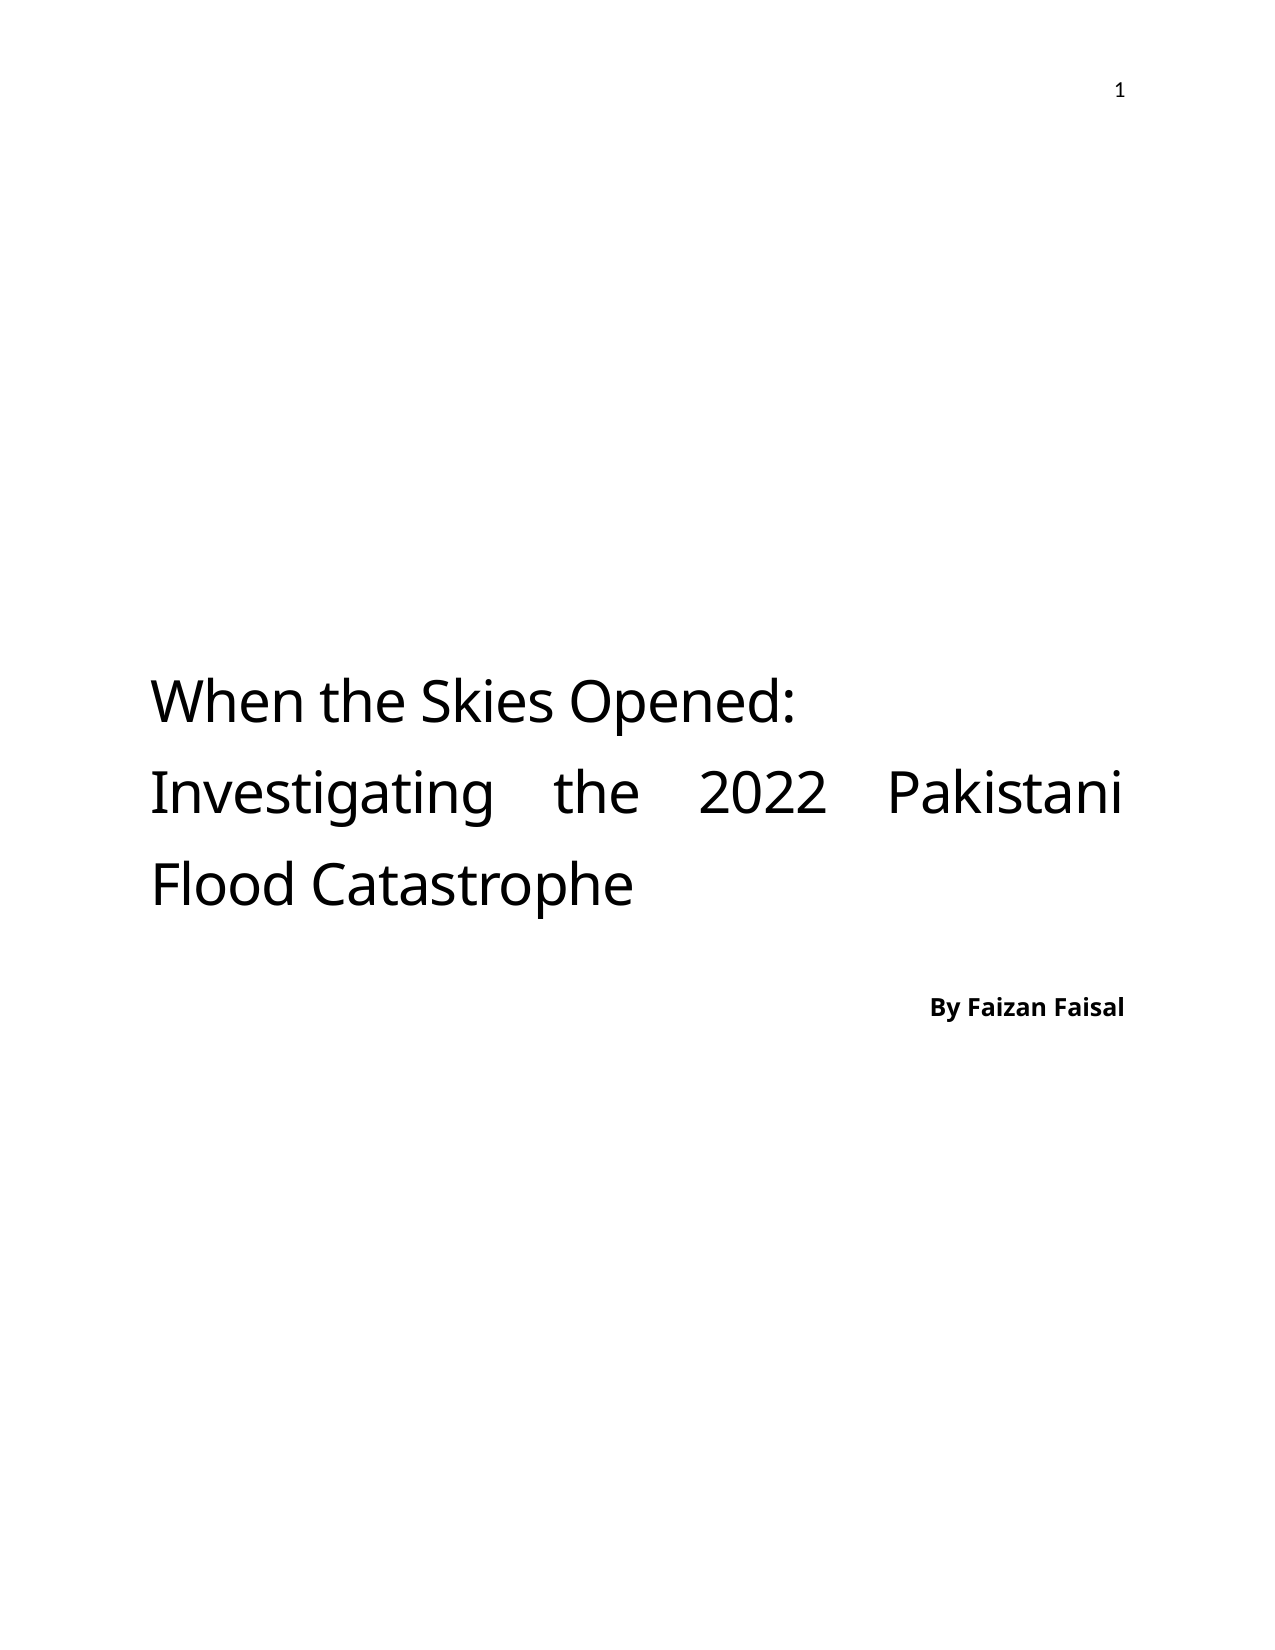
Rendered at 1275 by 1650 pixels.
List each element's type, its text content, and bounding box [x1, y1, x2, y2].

title Investigating the 2022 Pakistani Flood Catastrophe [150, 751, 1125, 922]
title When the Skies Opened: [150, 660, 1125, 739]
text By Faizan Faisal [150, 990, 1125, 1024]
